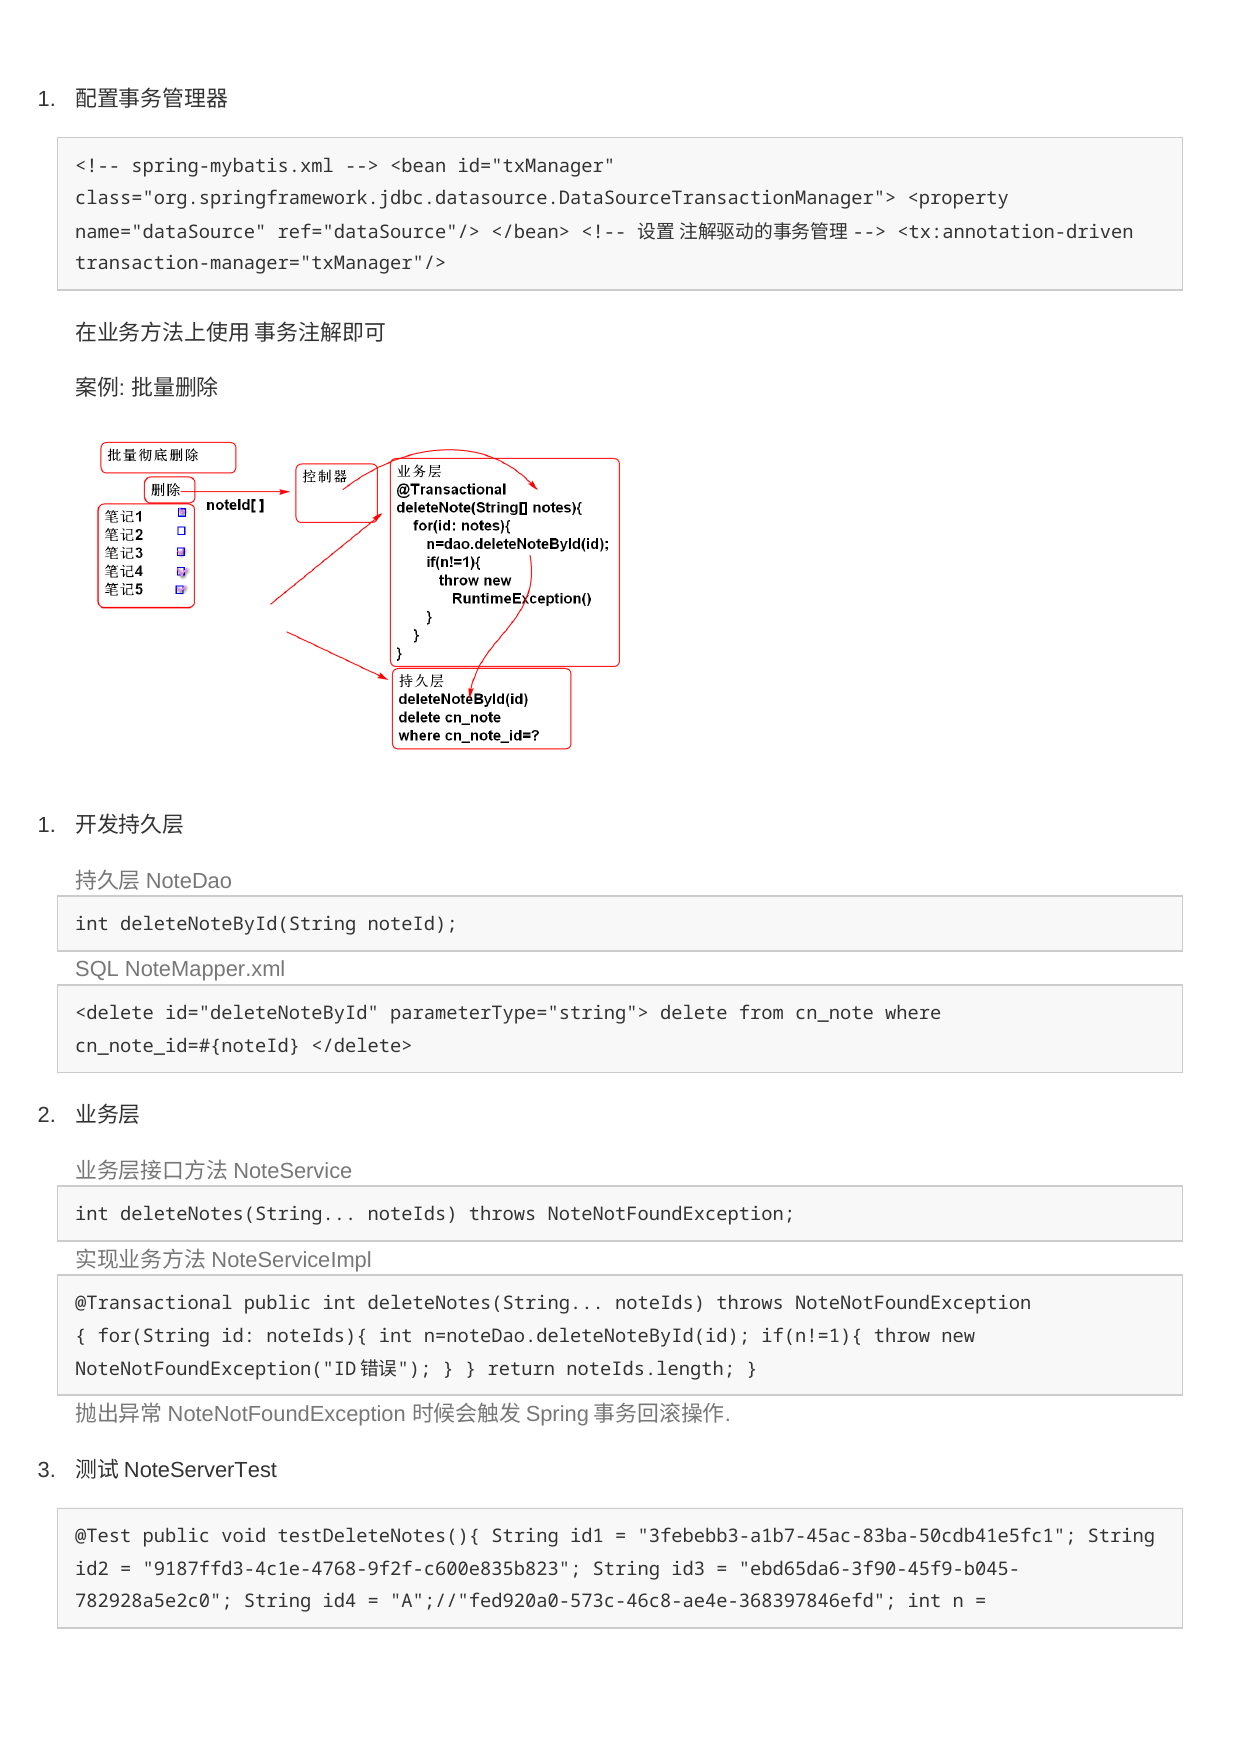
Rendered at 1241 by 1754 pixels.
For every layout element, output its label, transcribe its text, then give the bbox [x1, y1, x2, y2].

list 测试 NoteServerTest [37, 1451, 1165, 1484]
list 业务层 [37, 1097, 1165, 1129]
text <!-- spring-mybatis.xml --> <bean id="txManager" class="org.springframework.jdbc.datasource.DataSourceTransactionManager"> <property name="dataSource" ref="dataSource"/> </bean> <!-- 设置 注解驱动的事务管理 --> <tx:annotation-driven transaction-manager="txManager"/> [58, 138, 1182, 289]
text 持久层 NoteDao [75, 863, 1165, 895]
text <delete id="deleteNoteById" parameterType="string"> delete from cn_note where cn_note_id=#{noteId} </delete> [58, 986, 1182, 1072]
text 抛出异常 NoteNotFoundException 时候会触发Spring事务回滚操作. [75, 1396, 1165, 1428]
text 在业务方法上使用 事务注解即可 [75, 314, 1165, 347]
text 业务层接口方法 NoteService [75, 1153, 1165, 1185]
text @Transactional public int deleteNotes(String... noteIds) throws NoteNotFoundException { for(String id: noteIds){ int n=noteDao.deleteNoteById(id); if(n!=1){ throw new NoteNotFoundException("ID错误"); } } return noteIds.length; } [58, 1276, 1182, 1394]
picture [75, 426, 622, 759]
text 实现业务方法 NoteServiceImpl [75, 1242, 1165, 1274]
text 案例: 批量删除 [75, 370, 1165, 402]
text int deleteNoteById(String noteId); [58, 897, 1182, 950]
list 开发持久层 [37, 807, 1165, 839]
text int deleteNotes(String... noteIds) throws NoteNotFoundException; [58, 1187, 1182, 1240]
list 配置事务管理器 [37, 81, 1165, 113]
text SQL NoteMapper.xml [75, 952, 1165, 984]
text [58, 1509, 1182, 1627]
